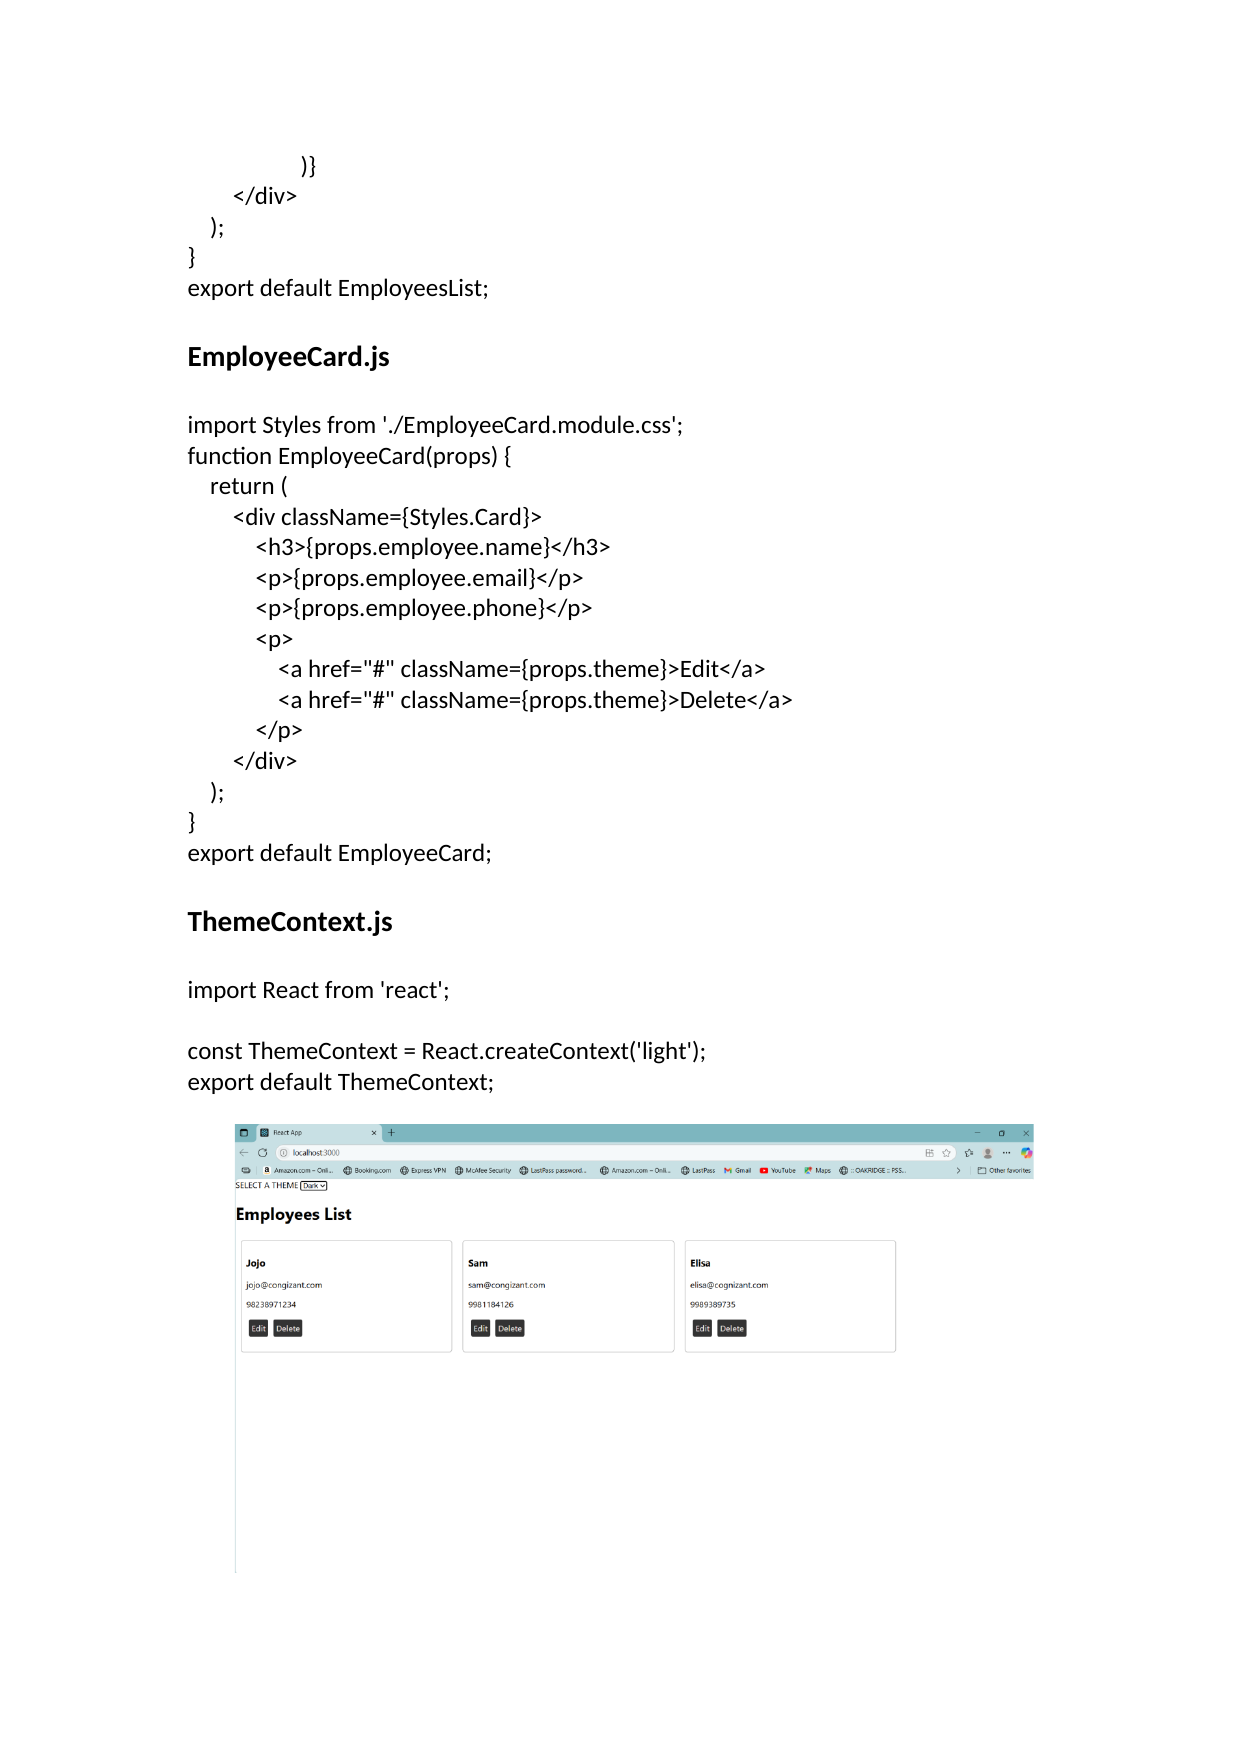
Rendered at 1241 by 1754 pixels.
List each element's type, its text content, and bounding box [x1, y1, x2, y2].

text </p> [187, 715, 1053, 745]
text <a href="#" className={props.theme}>Edit</a> [187, 654, 1053, 684]
text <p> [187, 623, 1053, 654]
text } [187, 806, 1053, 837]
text <h3>{props.employee.name}</h3> [187, 532, 1053, 562]
text } [187, 242, 1053, 272]
text export default ThemeContext; [187, 1066, 1053, 1096]
text ThemeContext.js [187, 903, 1053, 938]
picture [233, 1124, 1033, 1572]
text <p>{props.employee.email}</p> [187, 562, 1053, 593]
text export default EmployeeCard; [187, 837, 1053, 867]
text import Styles from './EmployeeCard.module.css'; [187, 409, 1053, 440]
text const ThemeContext = React.createContext('light'); [187, 1035, 1053, 1066]
text )} [187, 150, 1053, 181]
text <div className={Styles.Card}> [187, 501, 1053, 532]
text <p>{props.employee.phone}</p> [187, 593, 1053, 623]
text ); [187, 211, 1053, 242]
text EmployeeCard.js [187, 338, 1053, 374]
text function EmployeeCard(props) { [187, 440, 1053, 471]
text </div> [187, 181, 1053, 211]
text ); [187, 776, 1053, 806]
text export default EmployeesList; [187, 272, 1053, 303]
text <a href="#" className={props.theme}>Delete</a> [187, 684, 1053, 715]
text </div> [187, 745, 1053, 776]
text return ( [187, 471, 1053, 501]
text import React from 'react'; [187, 974, 1053, 1005]
